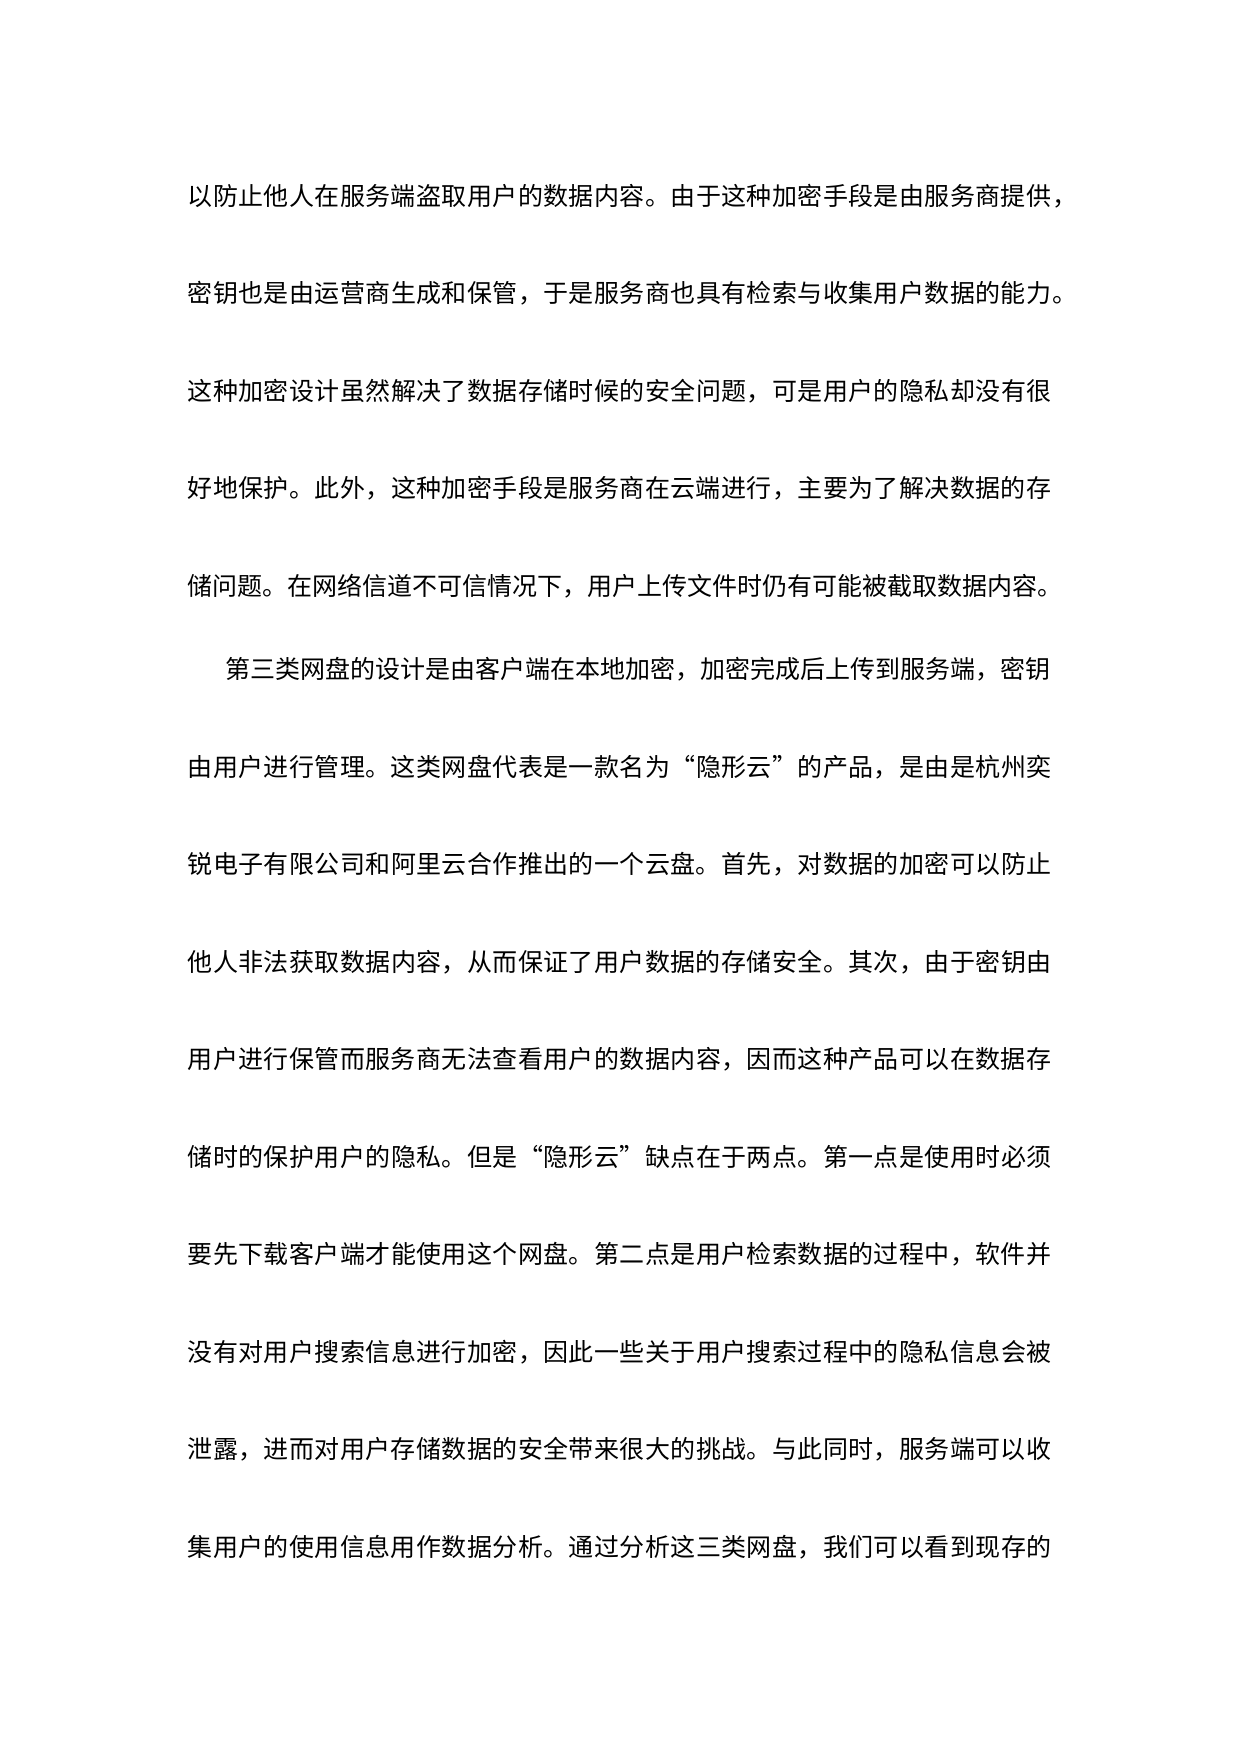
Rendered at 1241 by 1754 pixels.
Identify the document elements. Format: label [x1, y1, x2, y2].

text [187, 635, 1053, 1578]
text [187, 162, 1053, 617]
